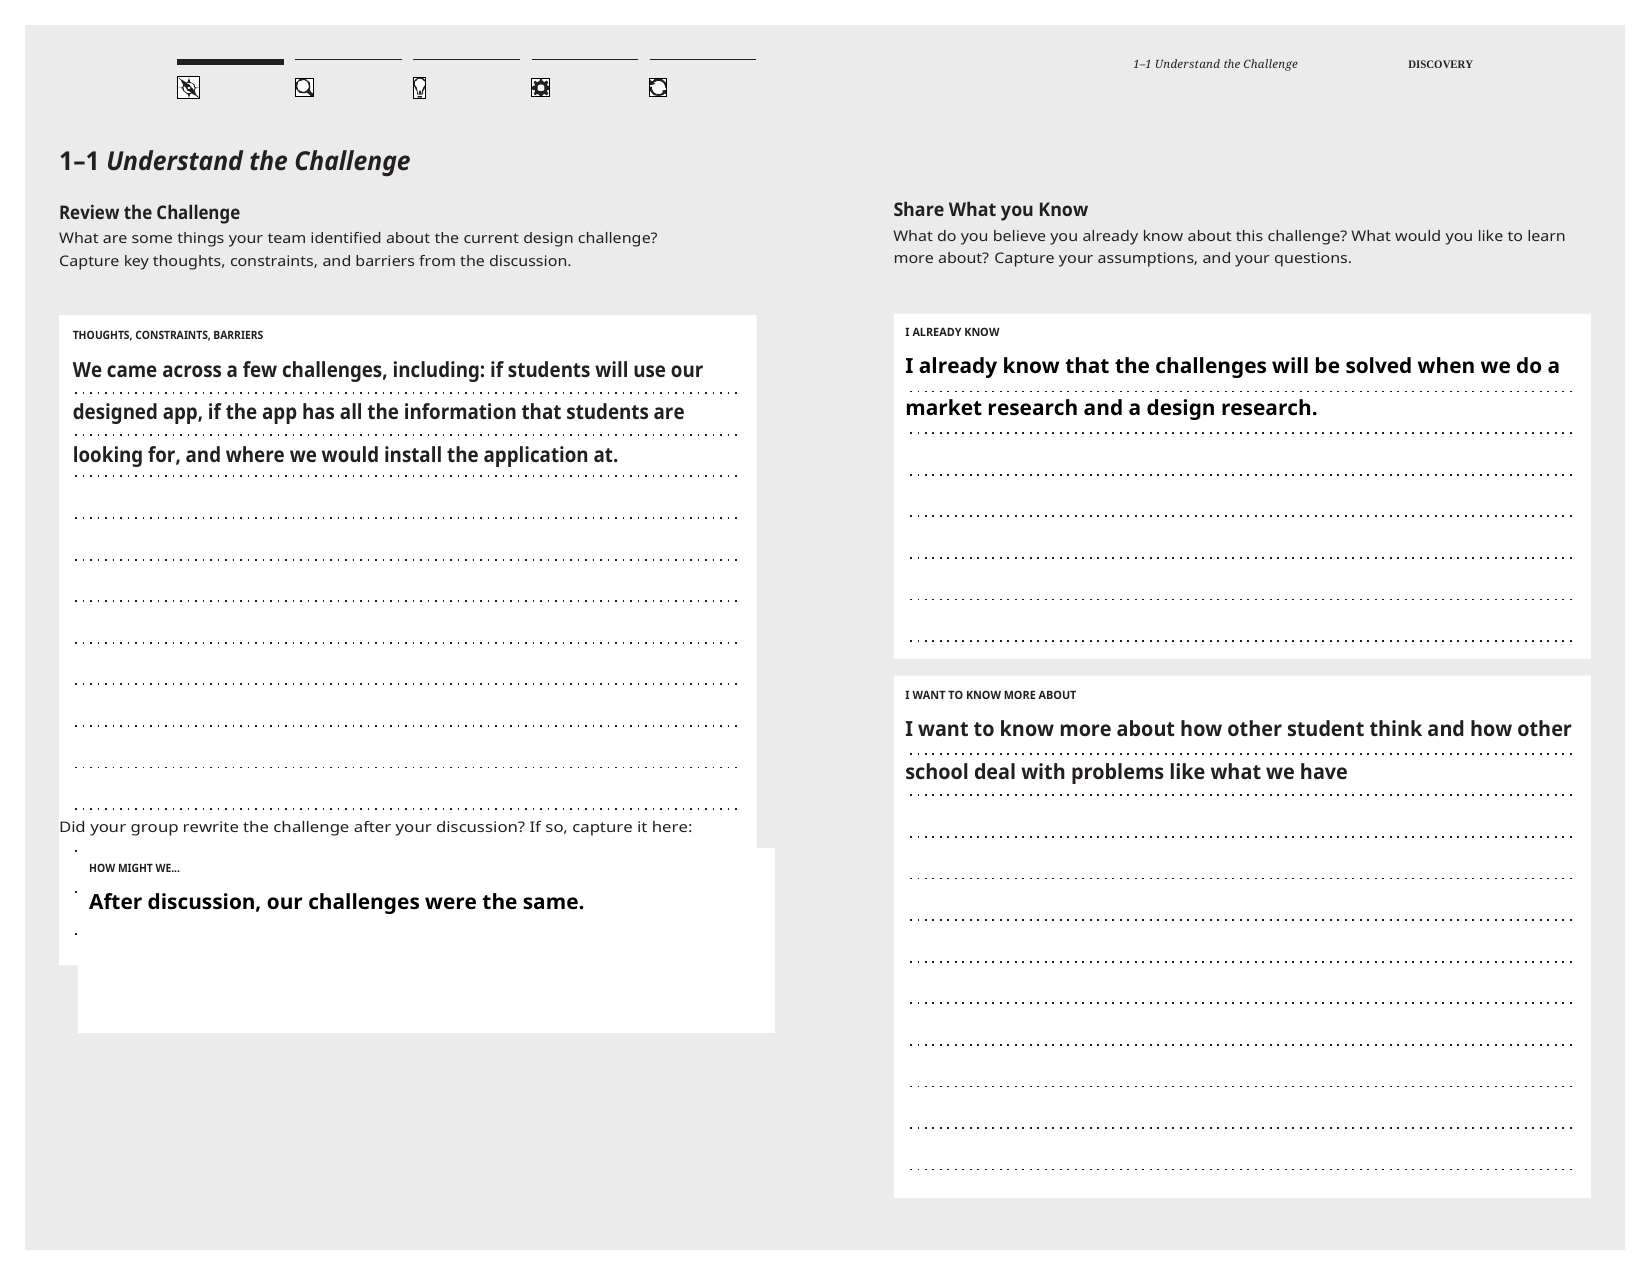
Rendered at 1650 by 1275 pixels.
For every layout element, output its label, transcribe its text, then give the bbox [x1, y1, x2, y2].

picture [650, 79, 666, 96]
picture [296, 79, 313, 96]
text 1–1 Understand the Challenge DISCOVERY [48, 56, 1473, 71]
text Did your group rewrite the challenge after your discussion? If so, capture it here: [59, 816, 695, 836]
text What are some things your team identified about the current design challenge? Capture key thoughts, constraints, and barriers from the discussion. [59, 225, 696, 271]
subtitle Share What you Know [893, 198, 1602, 222]
picture [532, 79, 549, 96]
text What do you believe you already know about this challenge? What would you like to learn more about? Capture your assumptions, and your questions. [893, 223, 1574, 268]
subtitle Review the Challenge [59, 200, 695, 224]
picture [178, 77, 199, 98]
picture [414, 78, 425, 98]
subtitle 1–1 Understand the Challenge [59, 143, 695, 178]
